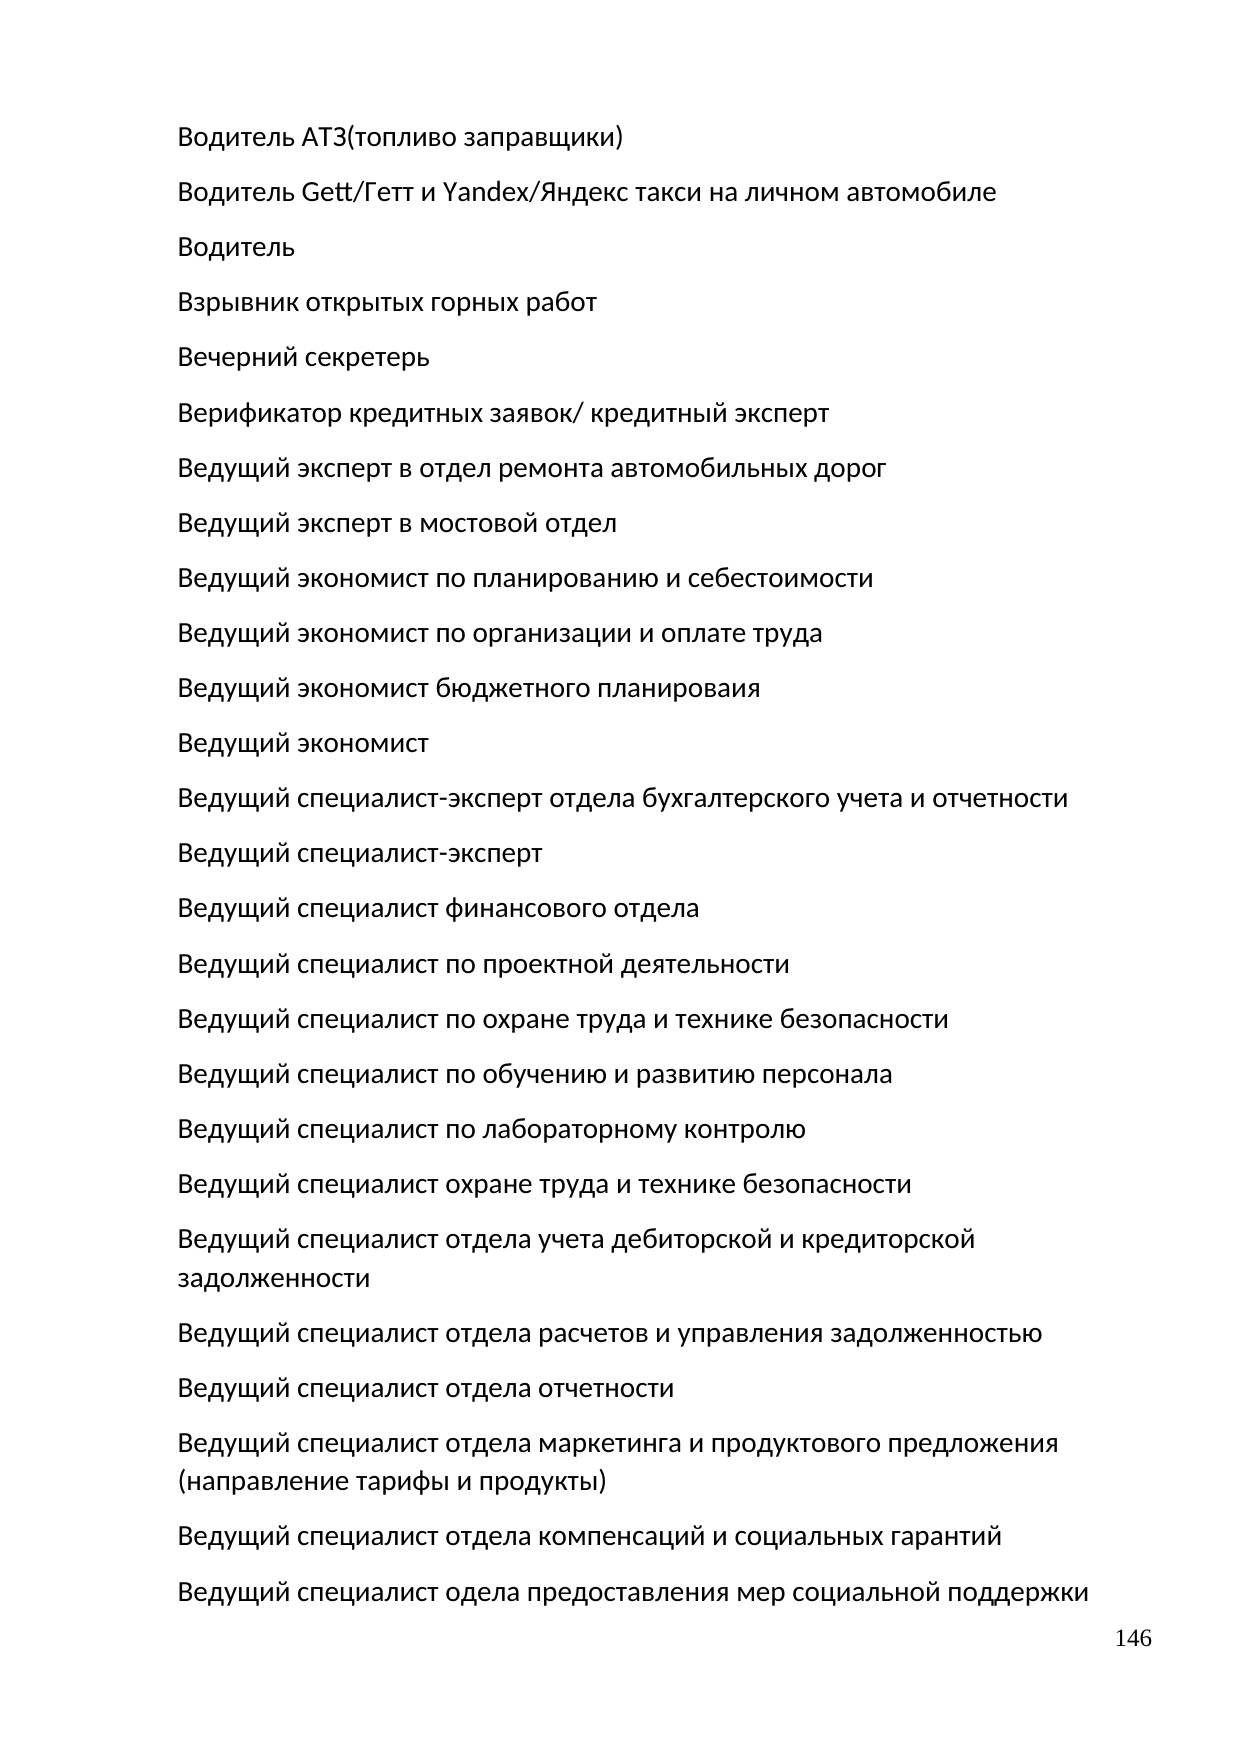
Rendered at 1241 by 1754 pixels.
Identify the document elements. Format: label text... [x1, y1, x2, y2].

text Ведущий специалист отдела расчетов и управления задолженностью [177, 1314, 1152, 1349]
text Ведущий специалист одела предоставления мер социальной поддержки [177, 1573, 1152, 1608]
text Ведущий эксперт в мостовой отдел [177, 504, 1152, 539]
text Верификатор кредитных заявок/ кредитный эксперт [177, 394, 1152, 429]
text Ведущий специалист отдела компенсаций и социальных гарантий [177, 1517, 1152, 1553]
text Ведущий специалист финансового отдела [177, 889, 1152, 925]
text Ведущий экономист по планированию и себестоимости [177, 559, 1152, 594]
text Ведущий эксперт в отдел ремонта автомобильных дорог [177, 449, 1152, 484]
text Водитель АТЗ(топливо заправщики) [177, 118, 1152, 154]
text Ведущий специалист отдела маркетинга и продуктового предложения (направление тарифы и продукты) [177, 1424, 1152, 1498]
text Ведущий экономист по организации и оплате труда [177, 614, 1152, 650]
text Ведущий экономист [177, 724, 1152, 760]
text Ведущий специалист охране труда и технике безопасности [177, 1165, 1152, 1201]
text Ведущий специалист по охране труда и технике безопасности [177, 1000, 1152, 1035]
text Ведущий специалист по проектной деятельности [177, 945, 1152, 980]
text Вечерний секретерь [177, 338, 1152, 374]
text Ведущий специалист-эксперт [177, 834, 1152, 870]
text Ведущий специалист отдела отчетности [177, 1369, 1152, 1404]
text Ведущий специалист по обучению и развитию персонала [177, 1055, 1152, 1091]
text Ведущий экономист бюджетного планироваия [177, 669, 1152, 705]
text Водитель [177, 228, 1152, 264]
text Ведущий специалист по лабораторному контролю [177, 1110, 1152, 1146]
text Водитель Gett/Гетт и Yandex/Яндекс такси на личном автомобиле [177, 173, 1152, 209]
text Ведущий специалист отдела учета дебиторской и кредиторской задолженности [177, 1220, 1152, 1294]
text Ведущий специалист-эксперт отдела бухгалтерского учета и отчетности [177, 779, 1152, 815]
text Взрывник открытых горных работ [177, 283, 1152, 319]
